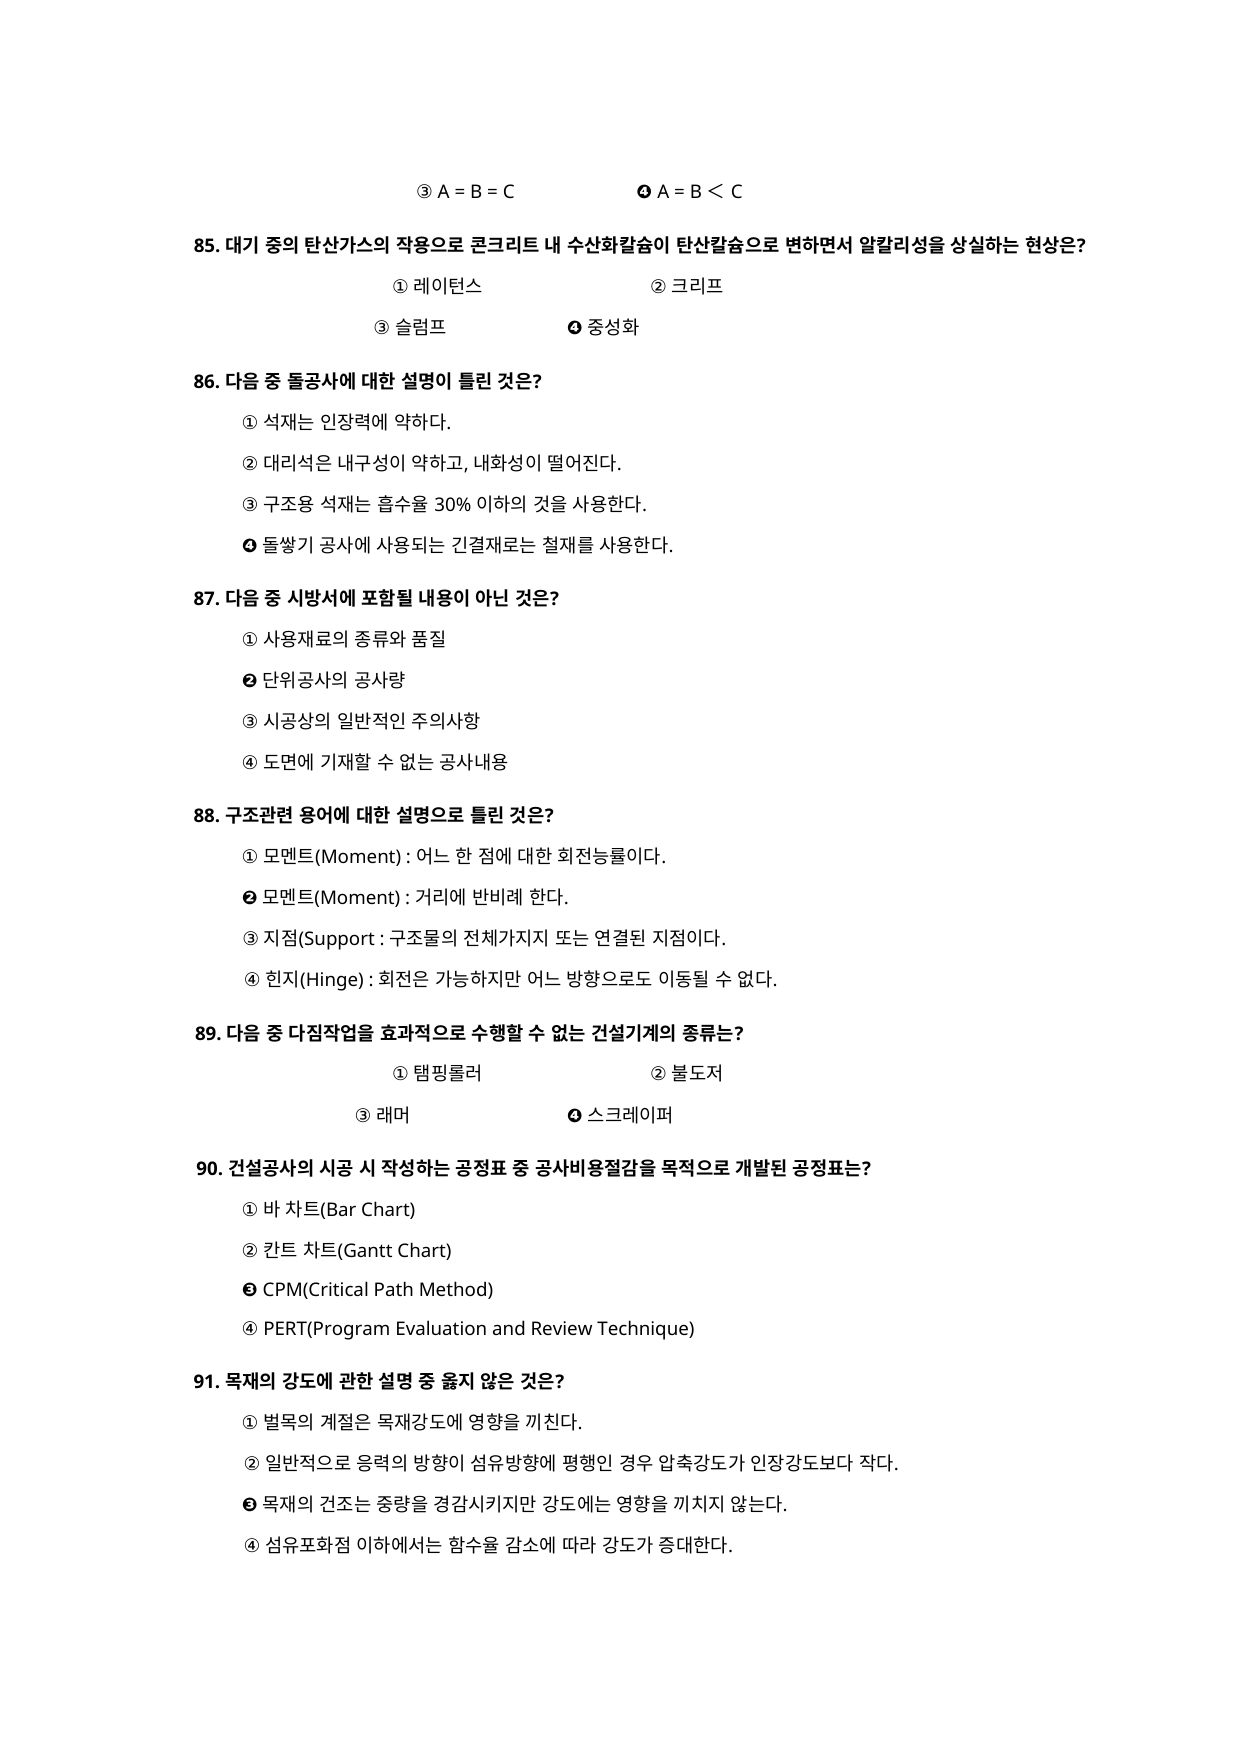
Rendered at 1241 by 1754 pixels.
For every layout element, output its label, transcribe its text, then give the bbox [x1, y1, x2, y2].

text ① 모멘트(Moment) : 어느 한 점에 대한 회전능률이다. [222, 842, 1084, 869]
text 86. 다음 중 돌공사에 대한 설명이 틀린 것은? [193, 367, 1084, 394]
text ③ A = B = C ❹ A = B ＜ C [396, 177, 1084, 204]
text ① 사용재료의 종류와 품질 [222, 625, 1084, 652]
text ❹ 돌쌓기 공사에 사용되는 긴결재로는 철재를 사용한다. [222, 530, 1084, 557]
text ② 일반적으로 응력의 방향이 섬유방향에 평행인 경우 압축강도가 인장강도보다 작다. [224, 1449, 1084, 1476]
text ③ 지점(Support : 구조물의 전체가지지 또는 연결된 지점이다. [222, 924, 1084, 951]
text ③ 슬럼프 ❹ 중성화 [353, 313, 1084, 340]
text ④ 힌지(Hinge) : 회전은 가능하지만 어느 방향으로도 이동될 수 없다. [224, 965, 1084, 992]
text ① 벌목의 계절은 목재강도에 영향을 끼친다. [222, 1408, 1084, 1435]
text ③ 구조용 석재는 흡수율 30% 이하의 것을 사용한다. [222, 489, 1084, 517]
text ① 바 차트(Bar Chart) [222, 1195, 1084, 1222]
text ④ 섬유포화점 이하에서는 함수율 감소에 따라 강도가 증대한다. [224, 1531, 1084, 1558]
text ❷ 모멘트(Moment) : 거리에 반비례 한다. [222, 883, 1084, 910]
text ③ 시공상의 일반적인 주의사항 [222, 707, 1084, 734]
text 91. 목재의 강도에 관한 설명 중 옳지 않은 것은? [193, 1367, 1084, 1394]
text ③ 래머 ❹ 스크레이퍼 [335, 1100, 1084, 1127]
text ④ 도면에 기재할 수 없는 공사내용 [222, 747, 1084, 775]
text ② 대리석은 내구성이 약하고, 내화성이 떨어진다. [222, 448, 1084, 476]
text ④ PERT(Program Evaluation and Review Technique) [222, 1316, 1084, 1341]
text 89. 다음 중 다짐작업을 효과적으로 수행할 수 없는 건설기계의 종류는? [195, 1018, 1084, 1045]
text ❸ CPM(Critical Path Method) [222, 1277, 1084, 1302]
text 90. 건설공사의 시공 시 작성하는 공정표 중 공사비용절감을 목적으로 개발된 공정표는? [196, 1154, 1084, 1181]
text ② 칸트 차트(Gantt Chart) [222, 1236, 1084, 1263]
text 88. 구조관련 용어에 대한 설명으로 틀린 것은? [193, 801, 1084, 828]
text 87. 다음 중 시방서에 포함될 내용이 아닌 것은? [193, 584, 1084, 611]
text 85. 대기 중의 탄산가스의 작용으로 콘크리트 내 수산화칼슘이 탄산칼슘으로 변하면서 알칼리성을 상실하는 현상은? [193, 231, 1084, 258]
text ❷ 단위공사의 공사량 [222, 666, 1084, 693]
text ❸ 목재의 건조는 중량을 경감시키지만 강도에는 영향을 끼치지 않는다. [222, 1490, 1084, 1517]
text ① 레이턴스 ② 크리프 [372, 272, 1084, 299]
text ① 석재는 인장력에 약하다. [222, 407, 1084, 435]
text ① 탬핑롤러 ② 불도저 [372, 1059, 1084, 1086]
